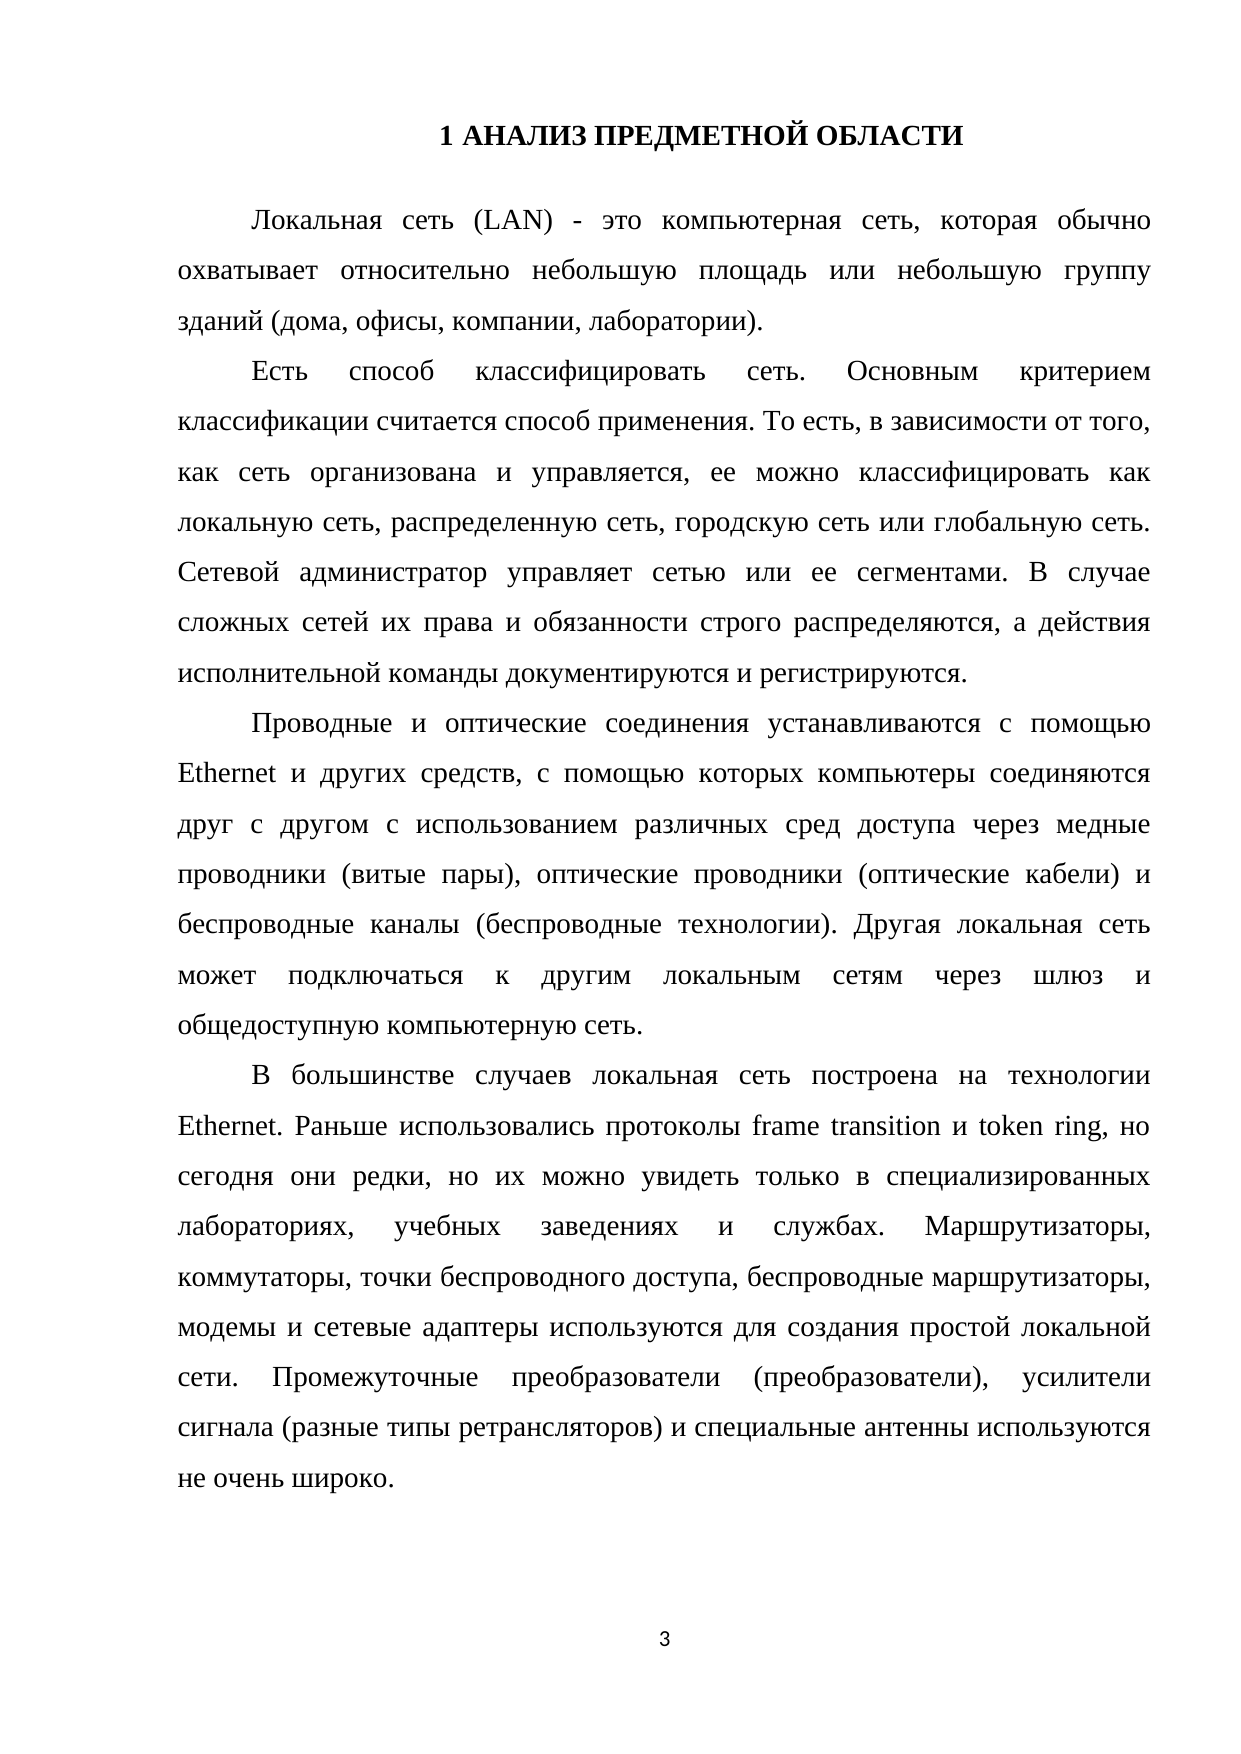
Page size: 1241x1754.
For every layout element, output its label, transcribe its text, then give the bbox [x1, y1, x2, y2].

text Локальная сеть (LAN) - это компьютерная сеть, которая обычно охватывает относительно небольшую площадь или небольшую группу зданий (дома, офисы, компании, лаборатории). [177, 202, 1152, 336]
text Есть способ классифицировать сеть. Основным критерием классификации считается способ применения. То есть, в зависимости от того, как сеть организована и управляется, ее можно классифицировать как локальную сеть, распределенную сеть, городскую сеть или глобальную сеть. Сетевой администратор управляет сетью или ее сегментами. В случае сложных сетей их права и обязанности строго распределяются, а действия исполнительной команды документируются и регистрируются. [177, 353, 1152, 688]
text Проводные и оптические соединения устанавливаются с помощью Ethernet и других средств, с помощью которых компьютеры соединяются друг с другом с использованием различных сред доступа через медные проводники (витые пары), оптические проводники (оптические кабели) и беспроводные каналы (беспроводные технологии). Другая локальная сеть может подключаться к другим локальным сетям через шлюз и общедоступную компьютерную сеть. [177, 705, 1152, 1041]
text В большинстве случаев локальная сеть построена на технологии Ethernet. Раньше использовались протоколы frame transition и token ring, но сегодня они редки, но их можно увидеть только в специализированных лабораториях, учебных заведениях и службах. Маршрутизаторы, коммутаторы, точки беспроводного доступа, беспроводные маршрутизаторы, модемы и сетевые адаптеры используются для создания простой локальной сети. Промежуточные преобразователи (преобразователи), усилители сигнала (разные типы ретрансляторов) и специальные антенны используются не очень широко. [177, 1057, 1152, 1493]
subtitle 1 АНАЛИЗ ПРЕДМЕТНОЙ ОБЛАСТИ [177, 118, 1152, 152]
